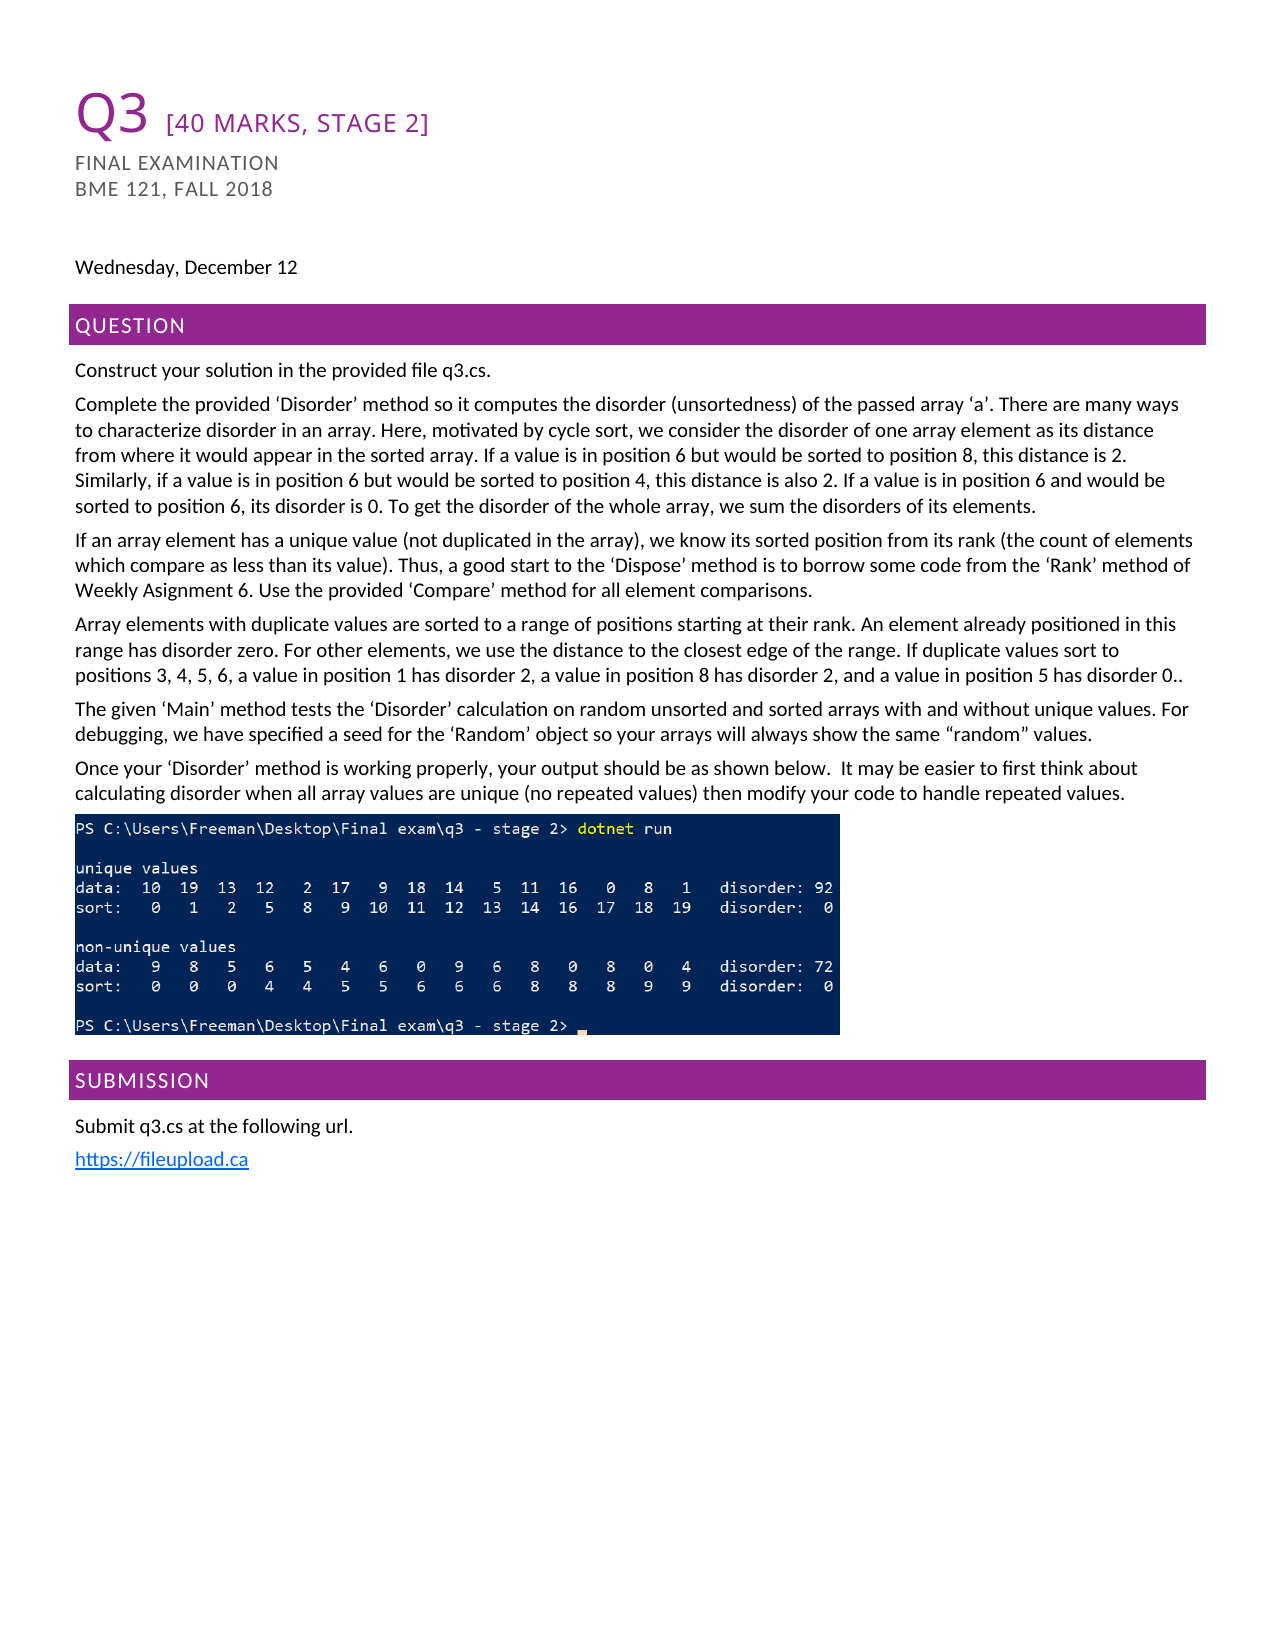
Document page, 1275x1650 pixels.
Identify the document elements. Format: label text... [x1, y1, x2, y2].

text Once your ‘Disorder’ method is working properly, your output should be as shown below. It may be easier to first think about calculating disorder when all array values are unique (no repeated values) then modify your code to handle repeated values. [75, 755, 1200, 806]
text Complete the provided ‘Disorder’ method so it computes the disorder (unsortedness) of the passed array ‘a’. There are many ways to characterize disorder in an array. Here, motivated by cycle sort, we consider the disorder of one array element as its distance from where it would appear in the sorted array. If a value is in position 6 but would be sorted to position 8, this distance is 2. Similarly, if a value is in position 6 but would be sorted to position 4, this distance is also 2. If a value is in position 6 and would be sorted to position 6, its disorder is 0. To get the disorder of the whole array, we sum the disorders of its elements. [75, 391, 1200, 518]
text If an array element has a unique value (not duplicated in the array), we know its sorted position from its rank (the count of elements which compare as less than its value). Thus, a good start to the ‘Dispose’ method is to borrow some code from the ‘Rank’ method of Weekly Asignment 6. Use the provided ‘Compare’ method for all element comparisons. [75, 527, 1200, 603]
text Submit q3.cs at the following url. [75, 1113, 1200, 1138]
subtitle Submission [75, 1066, 1200, 1094]
text Array elements with duplicate values are sorted to a range of positions starting at their rank. An element already positioned in this range has disorder zero. For other elements, we use the distance to the closest edge of the range. If duplicate values sort to positions 3, 4, 5, 6, a value in position 1 has disorder 2, a value in position 8 has disorder 2, and a value in position 5 has disorder 0.. [75, 611, 1200, 688]
subtitle Final Examination BME 121, Fall 2018 [75, 149, 1200, 202]
text The given ‘Main’ method tests the ‘Disorder’ calculation on random unsorted and sorted arrays with and without unique values. For debugging, we have specified a seed for the ‘Random’ object so your arrays will always show the same “random” values. [75, 696, 1200, 747]
subtitle Question [75, 311, 1200, 339]
text https://fileupload.ca [75, 1147, 1200, 1172]
text Construct your solution in the provided file q3.cs. [75, 358, 1200, 383]
text Wednesday, December 12 [75, 254, 1200, 279]
title Q3 [40 marks, Stage 2] [75, 75, 1200, 149]
picture [75, 814, 840, 1035]
